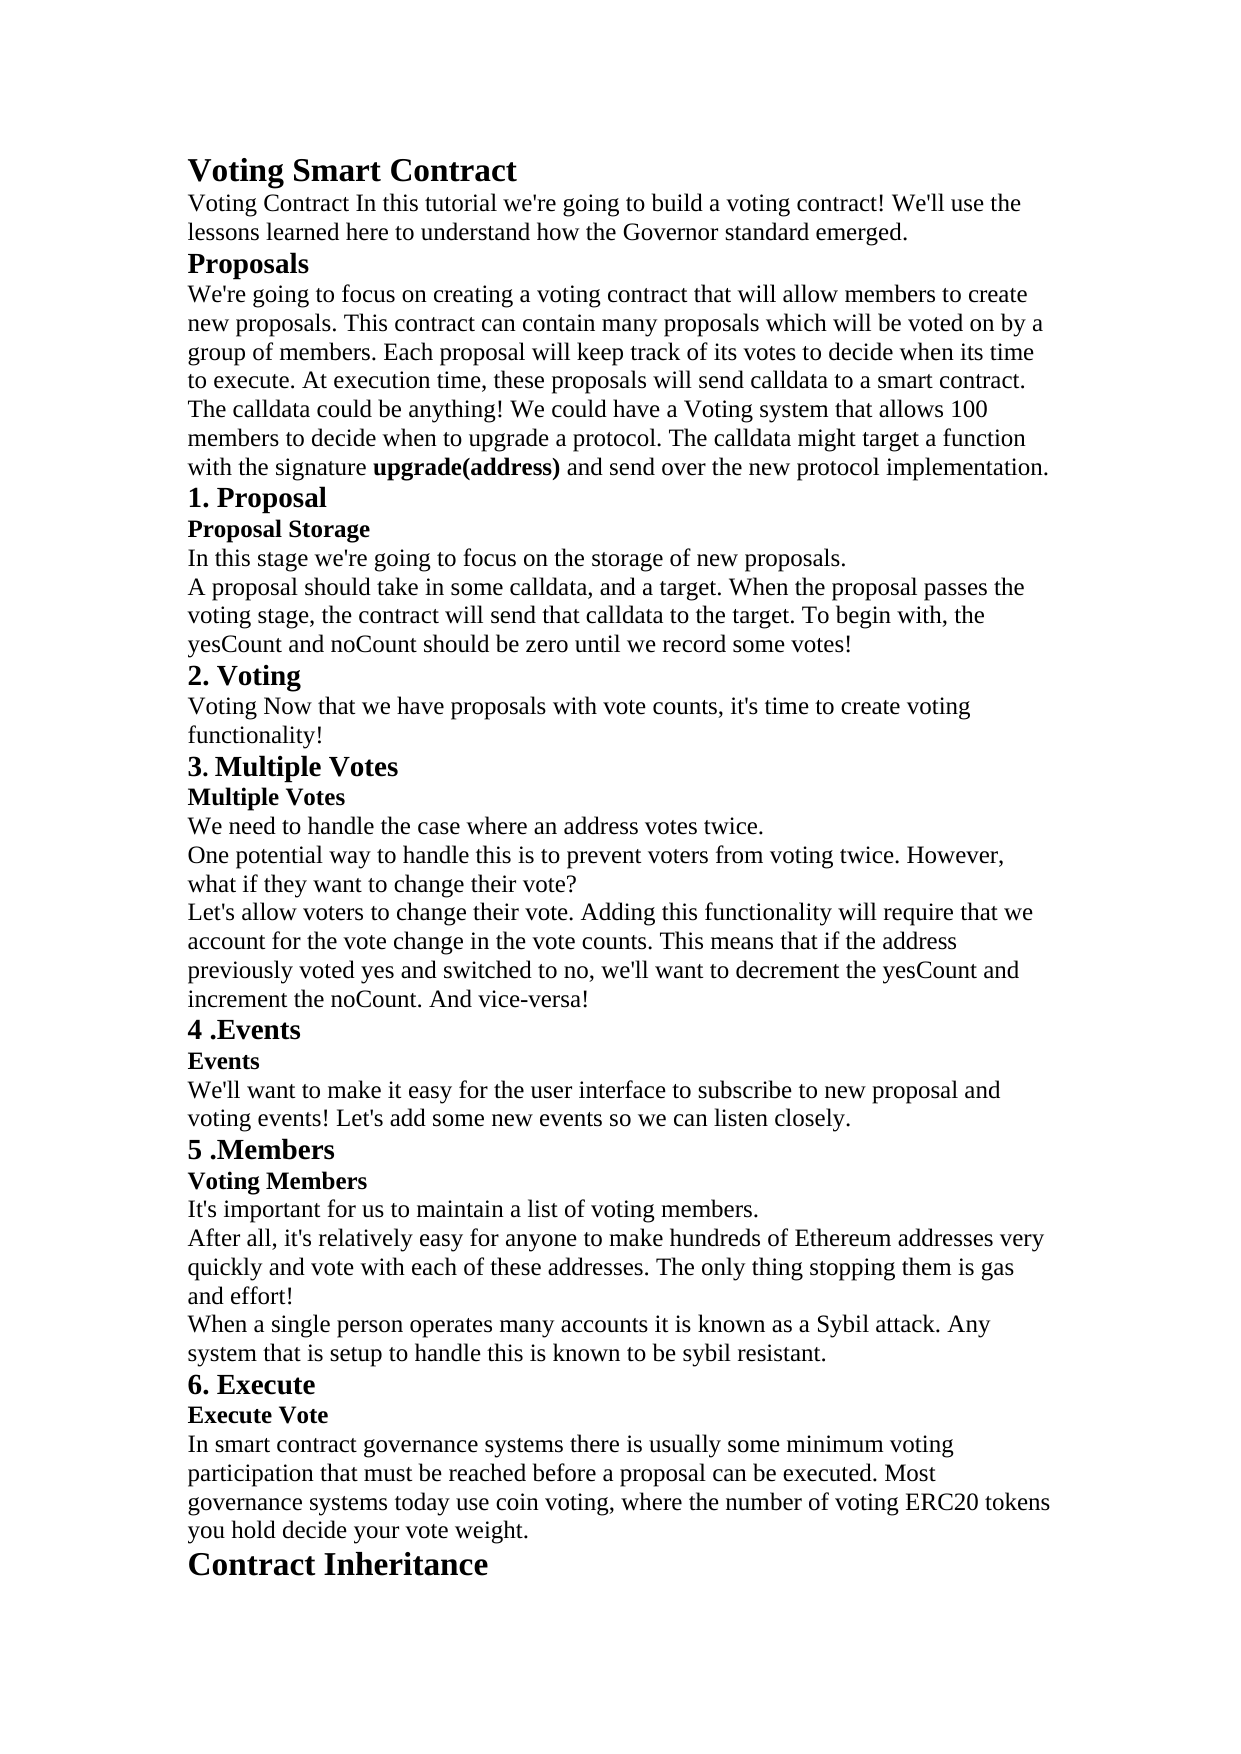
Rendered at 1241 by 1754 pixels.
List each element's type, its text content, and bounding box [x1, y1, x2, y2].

list Voting Members [187, 1166, 1053, 1194]
list Voting [187, 658, 1053, 691]
text Voting Contract In this tutorial we're going to build a voting contract! We'll use the lessons learned here to understand how the Governor standard emerged. [187, 188, 1053, 246]
list Contract Inheritance [187, 1544, 1053, 1583]
list Multiple Votes [187, 782, 1053, 811]
text We're going to focus on creating a voting contract that will allow members to create new proposals. This contract can contain many proposals which will be voted on by a group of members. Each proposal will keep track of its votes to decide when its time to execute. At execution time, these proposals will send calldata to a smart contract. The calldata could be anything! We could have a Voting system that allows 100 members to decide when to upgrade a protocol. The calldata might target a function with the signature upgrade(address) and send over the new protocol implementation. [187, 279, 1053, 481]
list In this stage we're going to focus on the storage of new proposals. [187, 543, 1053, 572]
list Voting Now that we have proposals with vote counts, it's time to create voting functionality! 3. Multiple Votes [187, 691, 1053, 782]
list A proposal should take in some calldata, and a target. When the proposal passes the voting stage, the contract will send that calldata to the target. To begin with, the yesCount and noCount should be zero until we record some votes! [187, 572, 1053, 658]
list We need to handle the case where an address votes twice. [187, 811, 1053, 840]
list 5 .Members [187, 1132, 1053, 1166]
list Events [187, 1046, 1053, 1075]
list 4 .Events [187, 1012, 1053, 1046]
list One potential way to handle this is to prevent voters from voting twice. However, what if they want to change their vote? [187, 840, 1053, 897]
list Proposal [187, 481, 1053, 514]
list It's important for us to maintain a list of voting members. [187, 1194, 1053, 1223]
list Let's allow voters to change their vote. Adding this functionality will require that we account for the vote change in the vote counts. This means that if the address previously voted yes and switched to no, we'll want to decrement the yesCount and increment the noCount. And vice-versa! [187, 897, 1053, 1012]
list Proposal Storage [187, 514, 1053, 543]
list When a single person operates many accounts it is known as a Sybil attack. Any system that is setup to handle this is known to be sybil resistant. [187, 1309, 1053, 1367]
list Execute [187, 1367, 1053, 1401]
list In smart contract governance systems there is usually some minimum voting participation that must be reached before a proposal can be executed. Most governance systems today use coin voting, where the number of voting ERC20 tokens you hold decide your vote weight. [187, 1429, 1053, 1544]
list After all, it's relatively easy for anyone to make hundreds of Ethereum addresses very quickly and vote with each of these addresses. The only thing stopping them is gas and effort! [187, 1223, 1053, 1309]
text Voting Smart Contract [187, 150, 1053, 188]
text Proposals [187, 246, 1053, 279]
list Execute Vote [187, 1401, 1053, 1429]
list We'll want to make it easy for the user interface to subscribe to new proposal and voting events! Let's add some new events so we can listen closely. [187, 1075, 1053, 1132]
